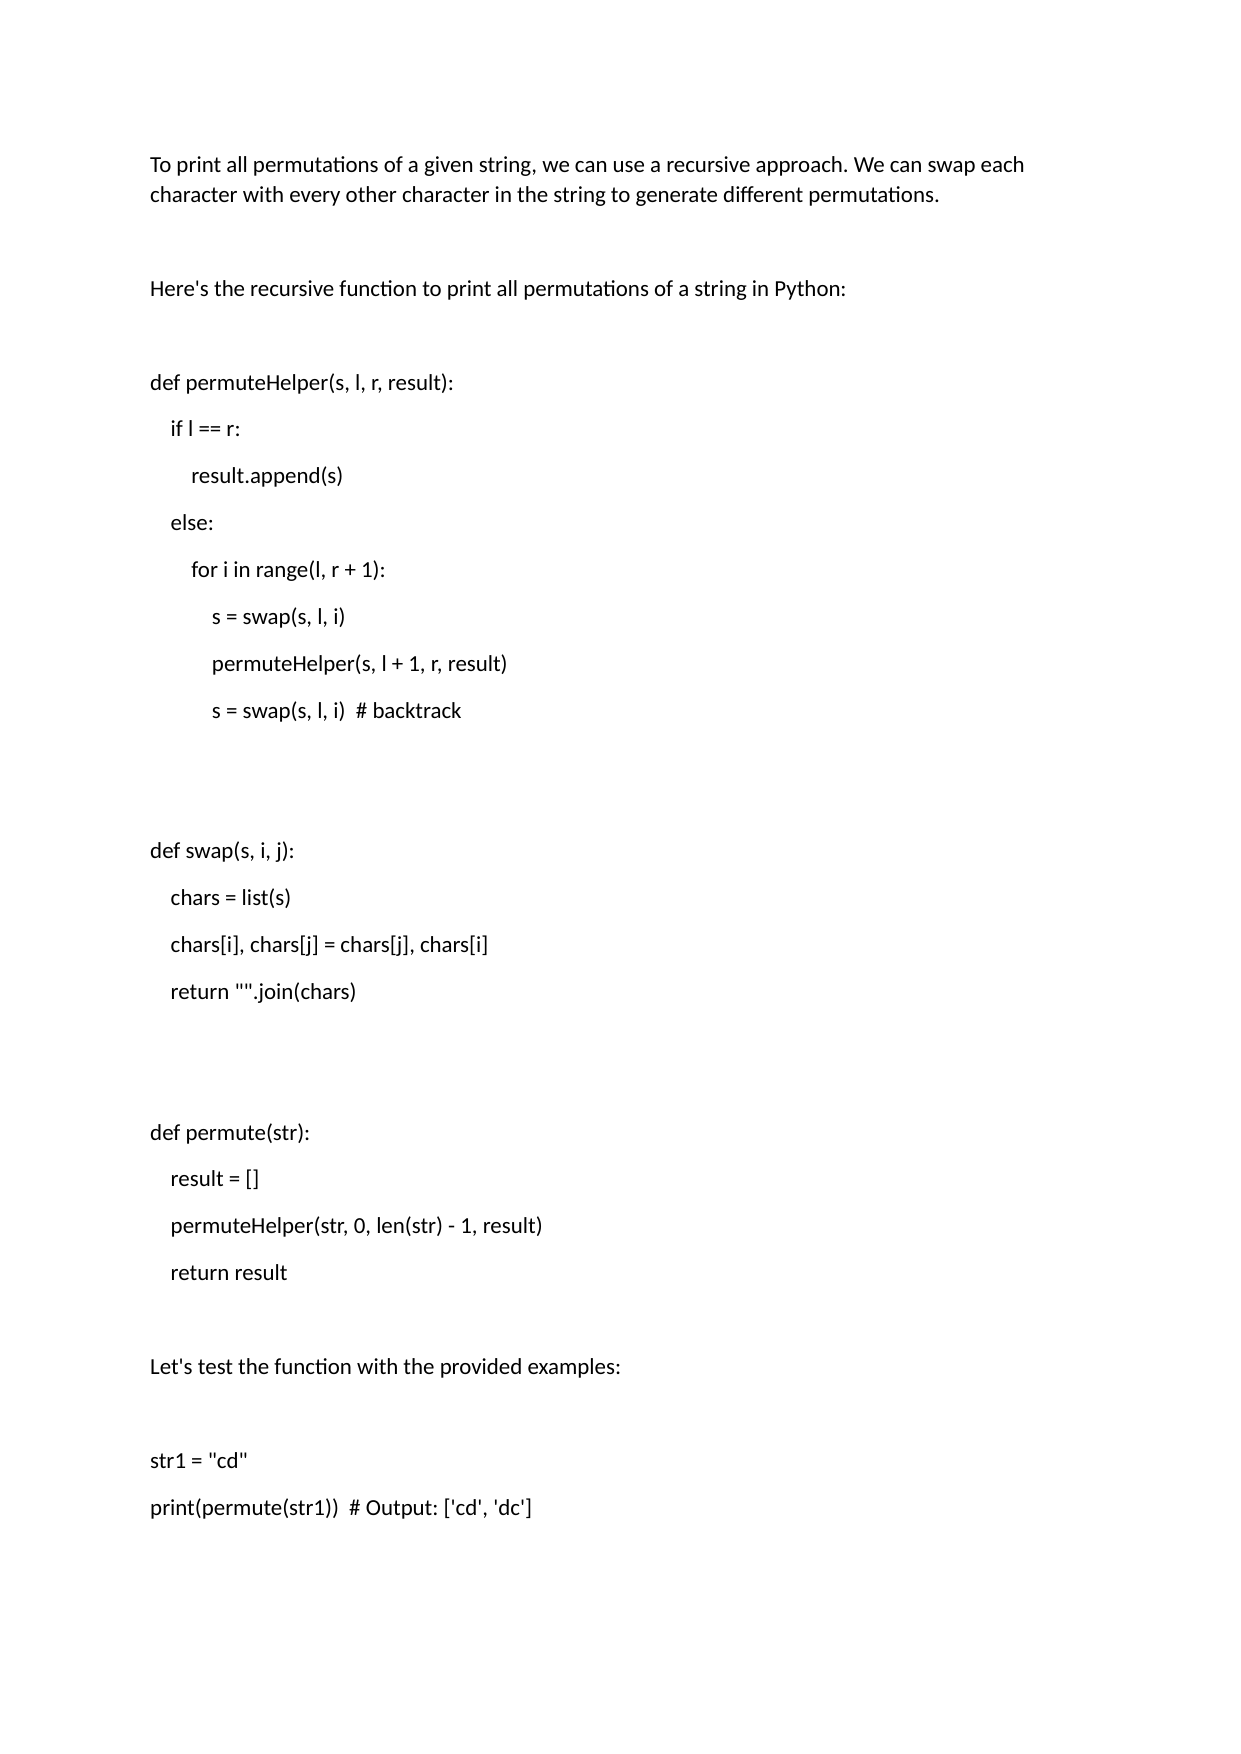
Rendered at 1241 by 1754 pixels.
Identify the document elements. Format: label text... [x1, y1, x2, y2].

text return result [150, 1258, 1090, 1286]
text chars = list(s) [150, 883, 1090, 911]
text result = [] [150, 1164, 1090, 1193]
text Let's test the function with the provided examples: [150, 1352, 1090, 1380]
text permuteHelper(s, l + 1, r, result) [150, 649, 1090, 677]
text def swap(s, i, j): [150, 836, 1090, 864]
text str1 = "cd" [150, 1446, 1090, 1474]
text permuteHelper(str, 0, len(str) - 1, result) [150, 1211, 1090, 1239]
text Here's the recursive function to print all permutations of a string in Python: [150, 274, 1090, 302]
text if l == r: [150, 414, 1090, 443]
text s = swap(s, l, i) [150, 602, 1090, 630]
text result.append(s) [150, 461, 1090, 489]
text To print all permutations of a given string, we can use a recursive approach. We can swap each character with every other character in the string to generate different permutations. [150, 150, 1090, 208]
text s = swap(s, l, i) # backtrack [150, 696, 1090, 724]
text chars[i], chars[j] = chars[j], chars[i] [150, 930, 1090, 958]
text else: [150, 508, 1090, 536]
text return "".join(chars) [150, 977, 1090, 1005]
text def permuteHelper(s, l, r, result): [150, 368, 1090, 396]
text print(permute(str1)) # Output: ['cd', 'dc'] [150, 1493, 1090, 1521]
text for i in range(l, r + 1): [150, 555, 1090, 583]
text def permute(str): [150, 1118, 1090, 1146]
